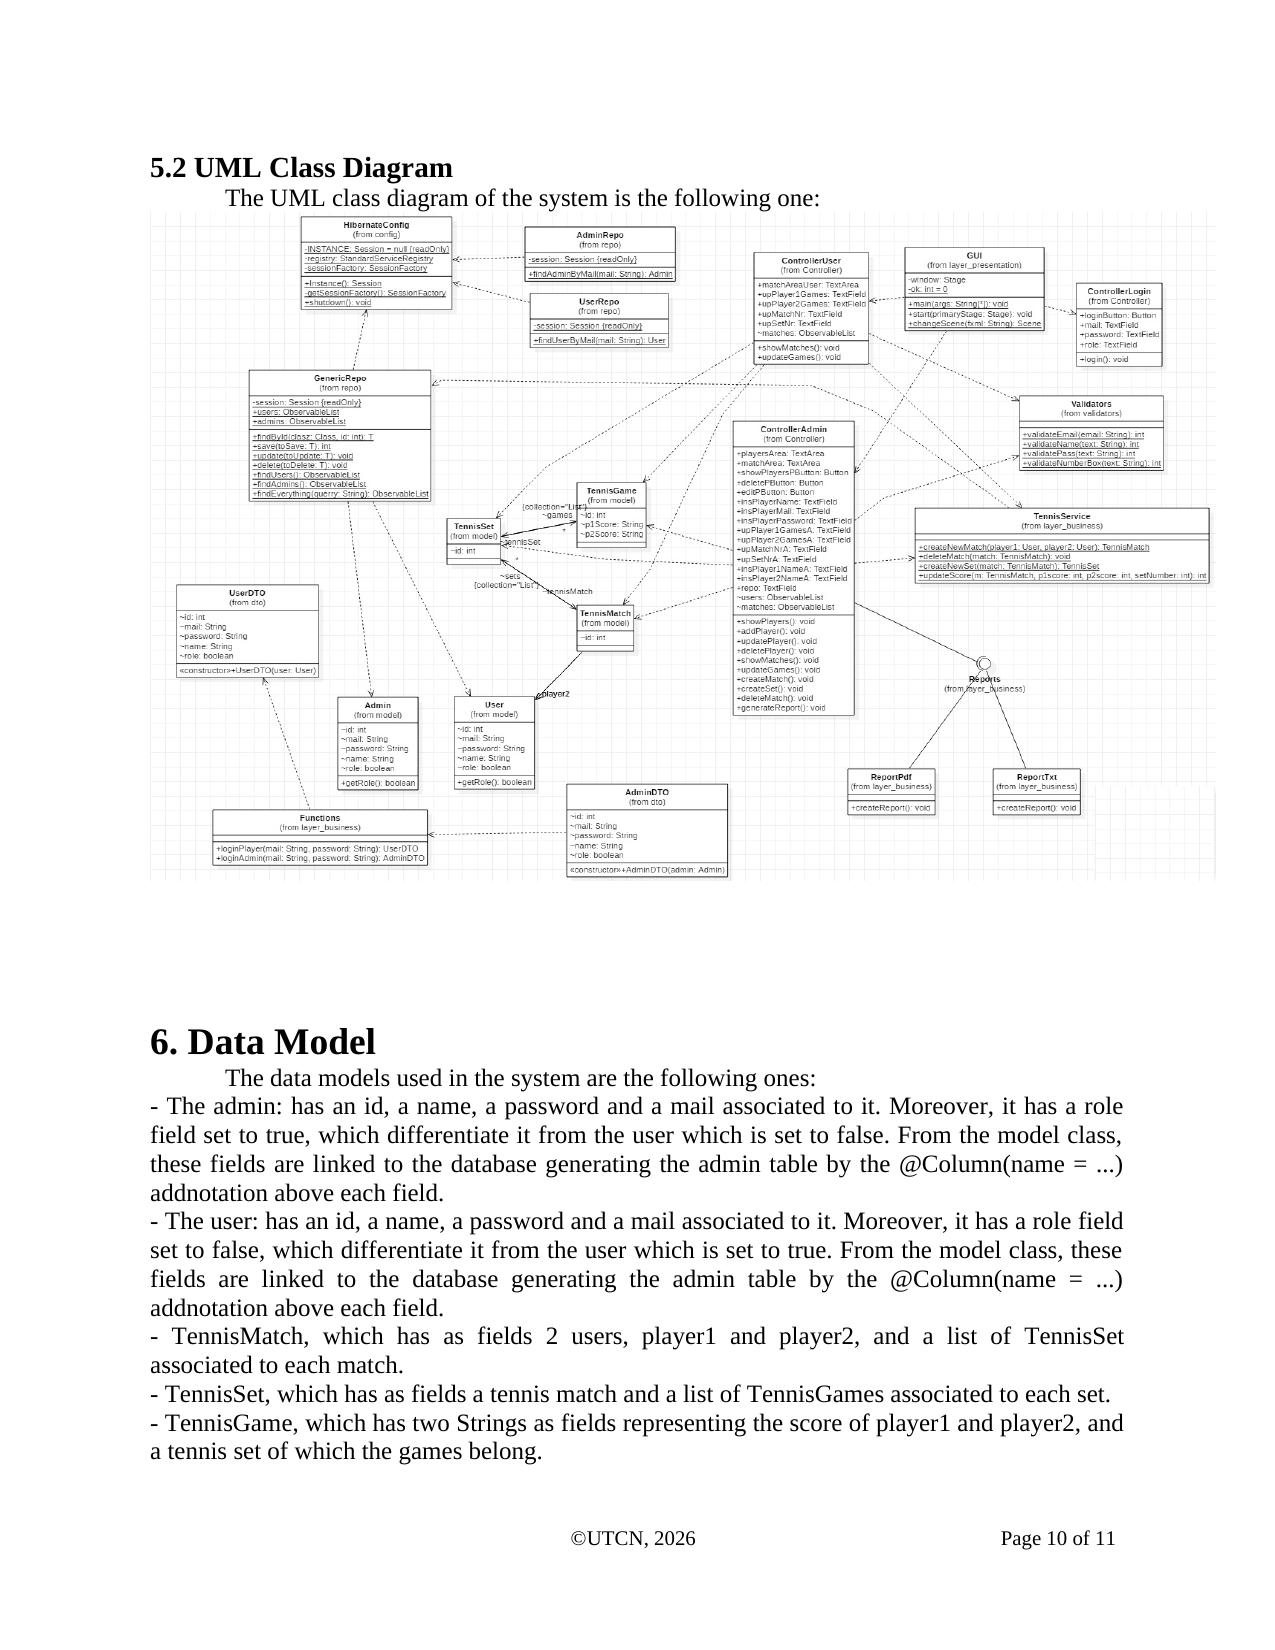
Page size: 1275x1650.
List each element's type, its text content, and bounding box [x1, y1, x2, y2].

text - TennisMatch, which has as fields 2 users, player1 and player2, and a list of TennisSet associated to each match. [150, 1321, 1125, 1379]
title 6. Data Model [150, 1019, 1125, 1063]
text - The user: has an id, a name, a password and a mail associated to it. Moreover, it has a role field set to false, which differentiate it from the user which is set to true. From the model class, these fields are linked to the database generating the admin table by the @Column(name = ...) addnotation above each field. [150, 1206, 1125, 1321]
text The UML class diagram of the system is the following one: [150, 183, 1125, 212]
text - TennisGame, which has two Strings as fields representing the score of player1 and player2, and a tennis set of which the games belong. [150, 1408, 1125, 1465]
text The data models used in the system are the following ones: [150, 1063, 1125, 1091]
picture [150, 212, 1216, 881]
text 5.2 UML Class Diagram [150, 150, 1125, 183]
text - TennisSet, which has as fields a tennis match and a list of TennisGames associated to each set. [150, 1379, 1125, 1408]
text - The admin: has an id, a name, a password and a mail associated to it. Moreover, it has a role field set to true, which differentiate it from the user which is set to false. From the model class, these fields are linked to the database generating the admin table by the @Column(name = ...) addnotation above each field. [150, 1091, 1125, 1206]
